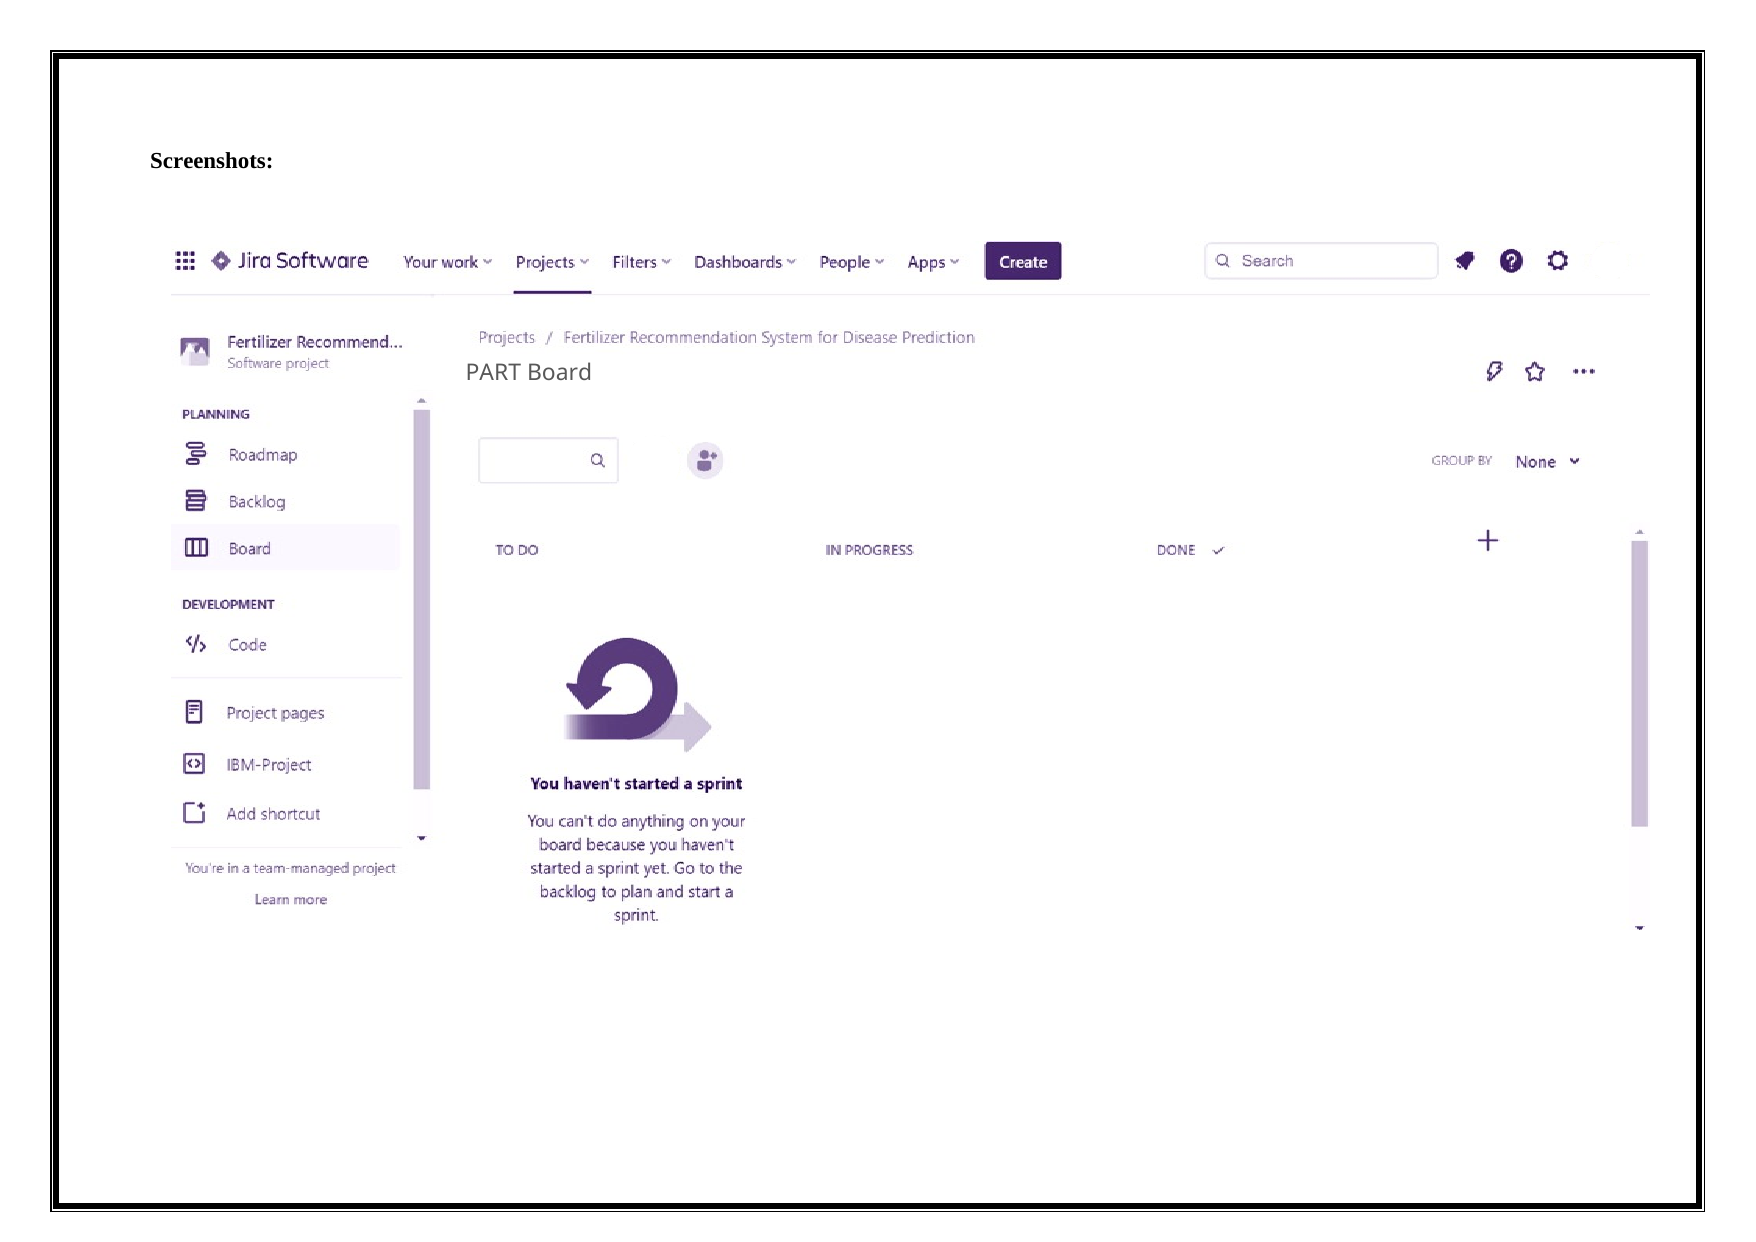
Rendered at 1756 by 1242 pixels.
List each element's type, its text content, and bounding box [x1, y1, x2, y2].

text Screenshots: [150, 148, 1688, 174]
picture [171, 241, 1650, 930]
